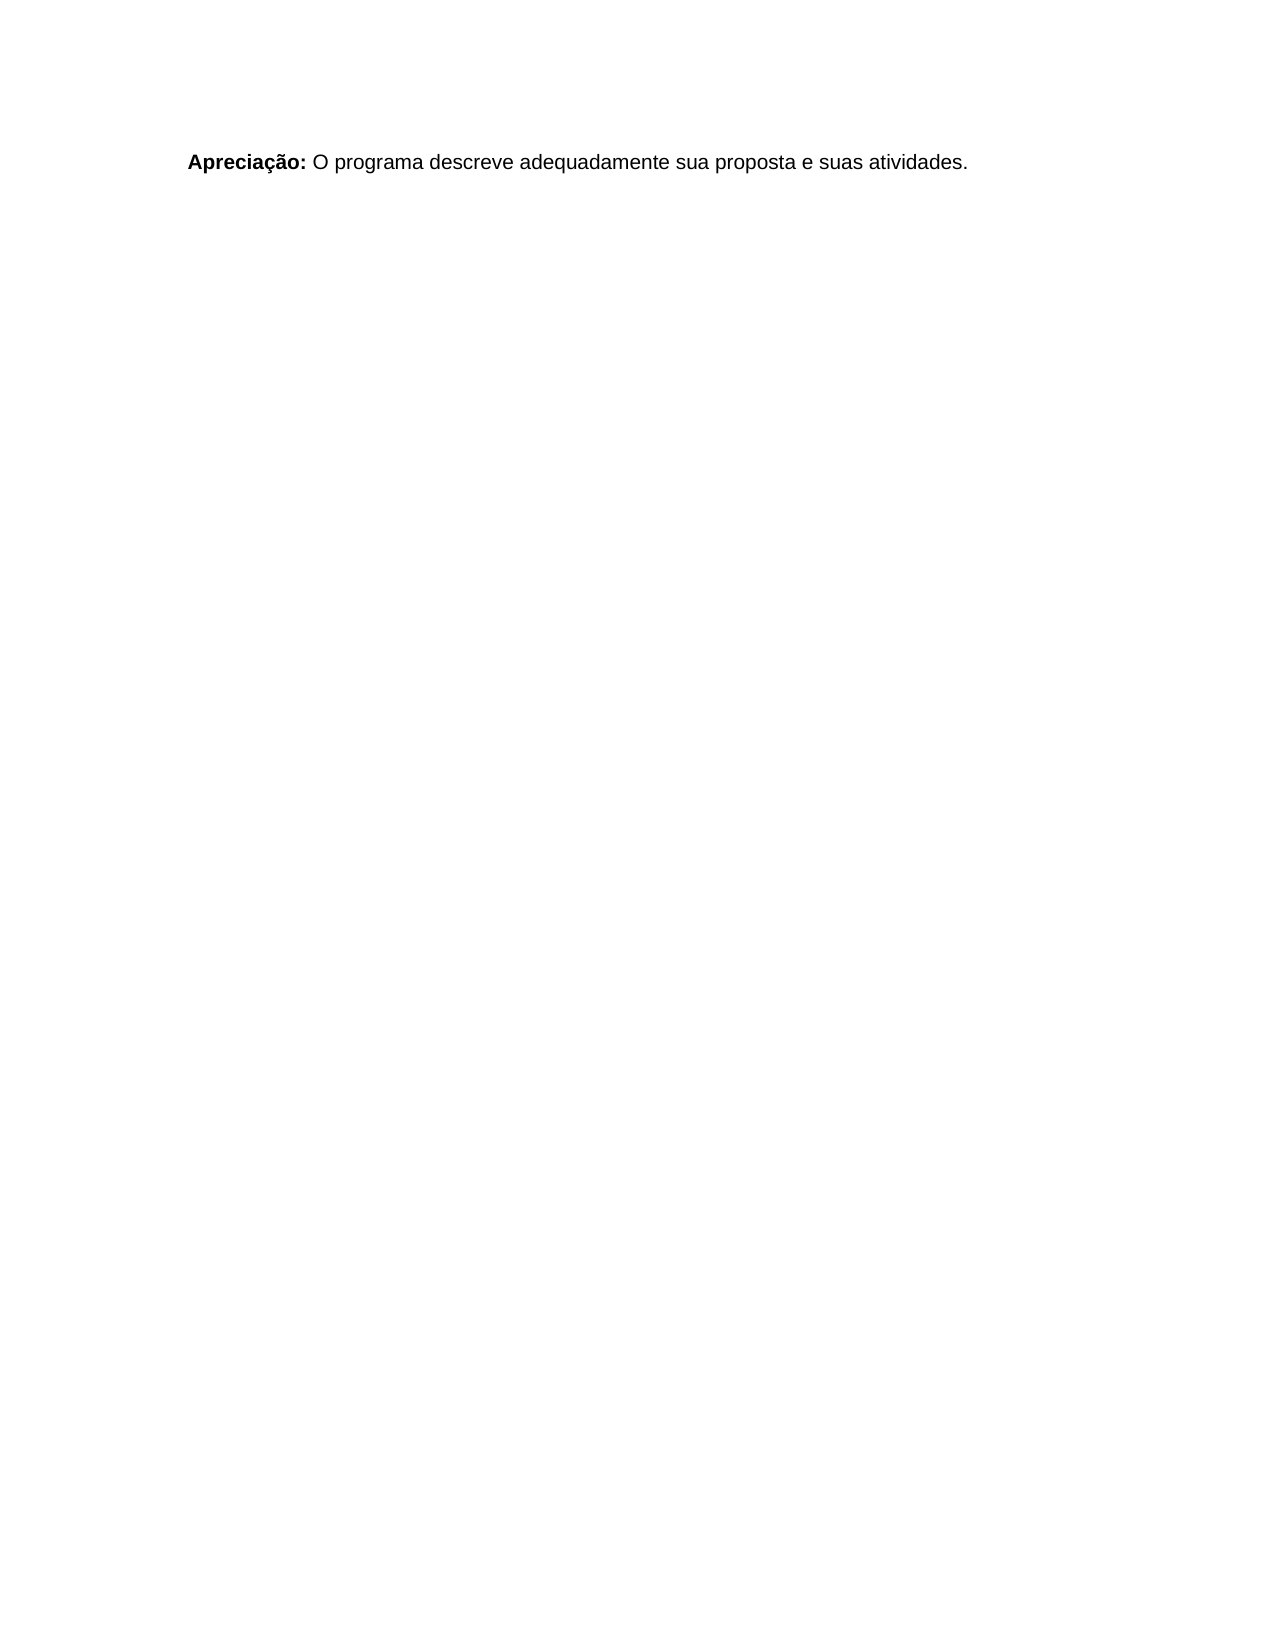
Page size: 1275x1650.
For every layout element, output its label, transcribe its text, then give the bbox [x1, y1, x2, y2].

text Apreciação: O programa descreve adequadamente sua proposta e suas atividades. [187, 150, 1087, 174]
